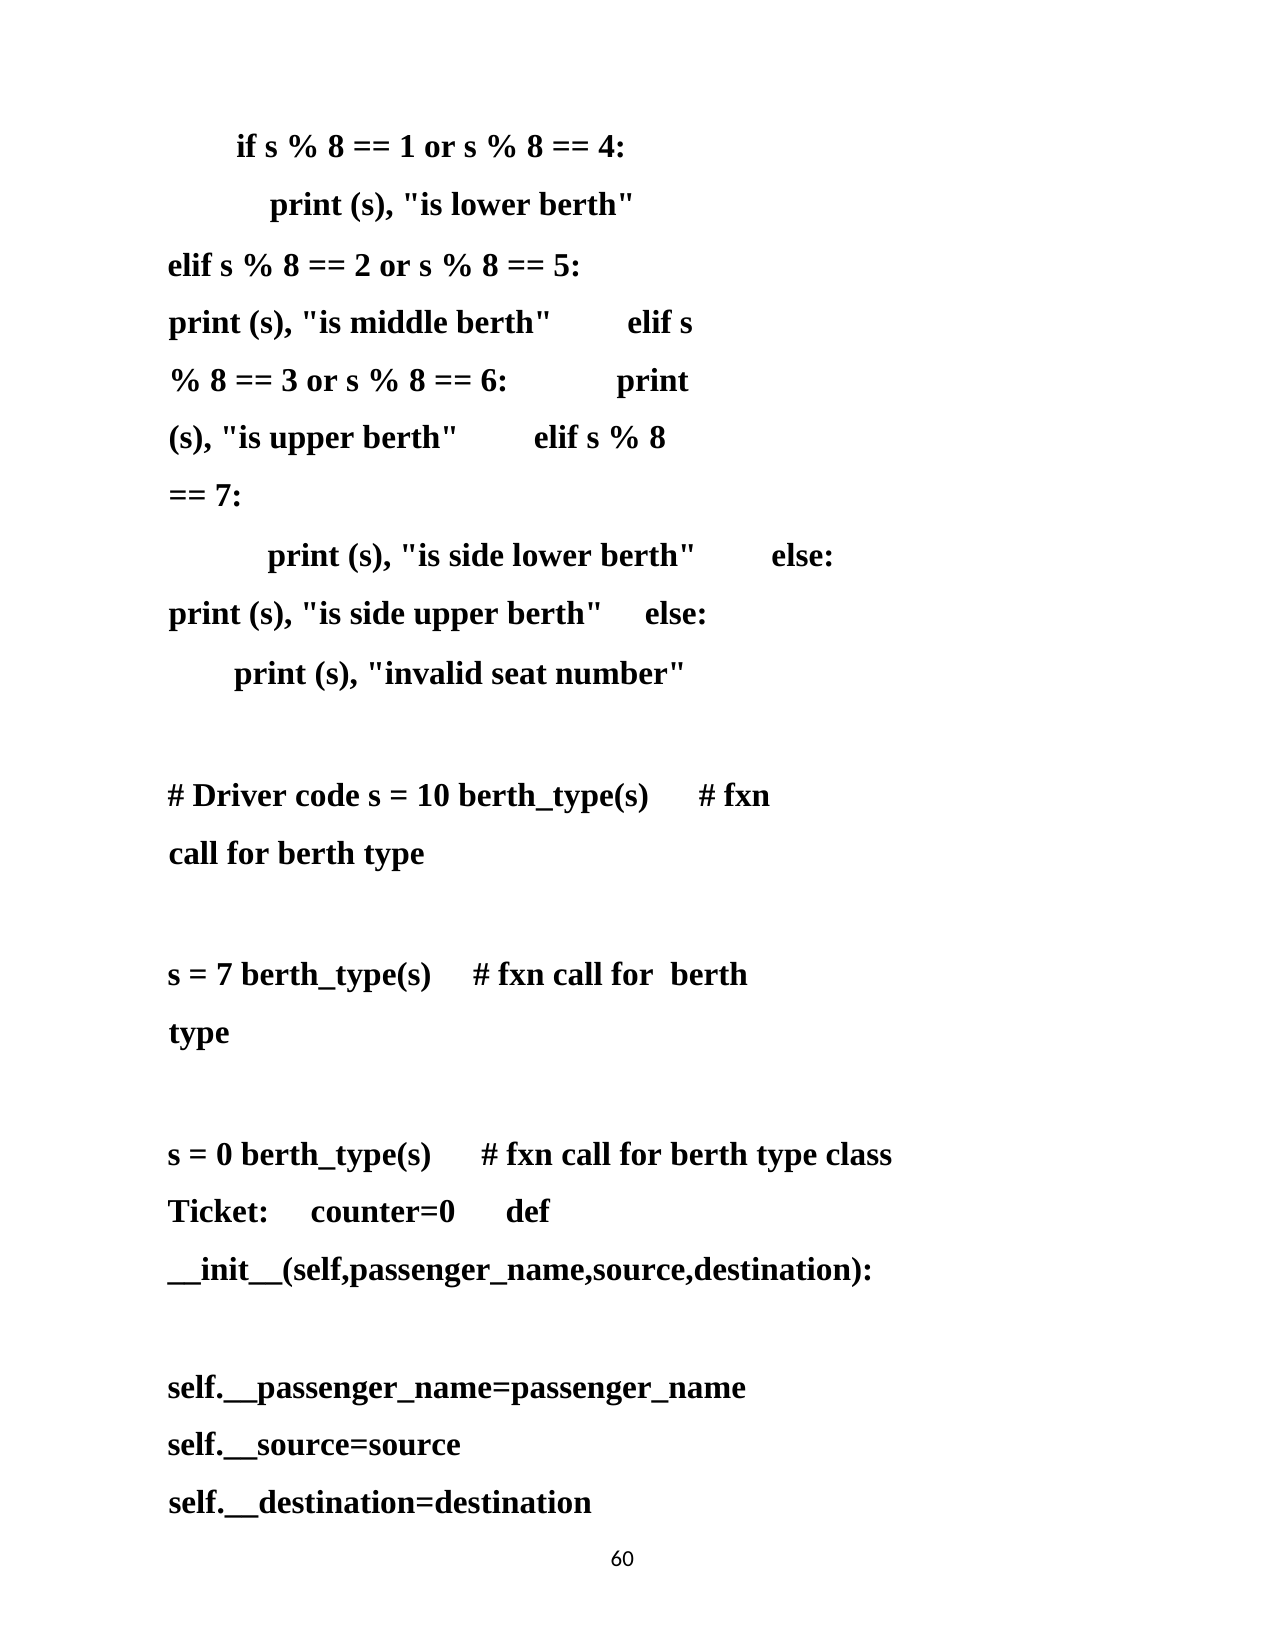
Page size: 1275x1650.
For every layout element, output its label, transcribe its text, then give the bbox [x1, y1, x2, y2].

text self.__passenger_name=passenger_name [167, 1367, 1211, 1406]
text print (s), "invalid seat number" [167, 653, 1211, 692]
text s = 0 berth_type(s) # fxn call for berth type class [167, 1134, 1211, 1172]
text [167, 1425, 916, 1521]
text __init__(self,passenger_name,source,destination): [167, 1249, 1211, 1287]
text if s % 8 == 1 or s % 8 == 4: print (s), "is lower berth" [236, 127, 723, 222]
text elif s % 8 == 2 or s % 8 == 5: print (s), "is middle berth" elif s % 8 == 3 or s % 8 == 6: print (s), "is upper berth" elif s % 8 == 7: [167, 245, 712, 513]
text Ticket: counter=0 def [167, 1192, 1211, 1230]
text s = 7 berth_type(s) # fxn call for berth type [167, 954, 749, 1050]
text print (s), "is side lower berth" else: print (s), "is side upper berth" else: [167, 535, 835, 631]
text # Driver code s = 10 berth_type(s) # fxn call for berth type [167, 776, 770, 871]
